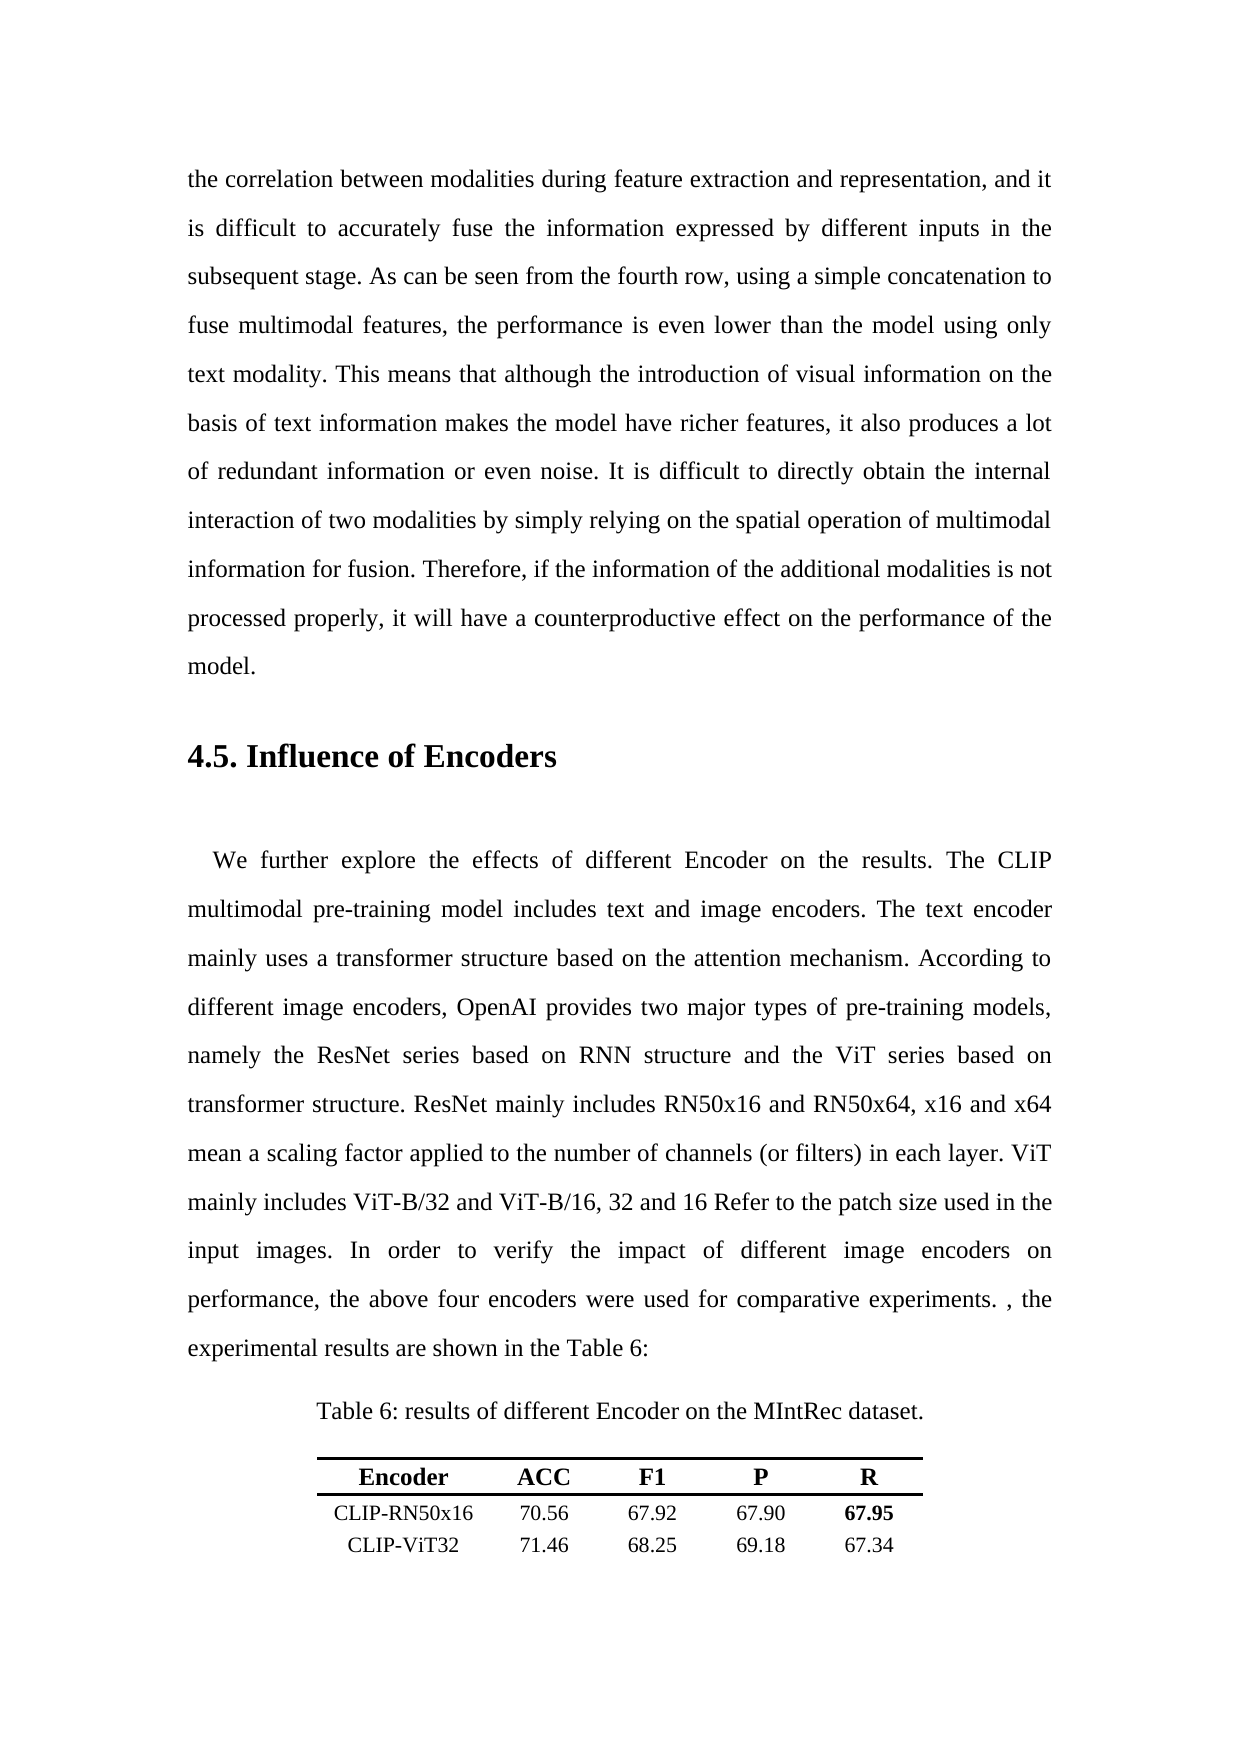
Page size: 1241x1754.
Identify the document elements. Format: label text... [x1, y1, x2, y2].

table_header ACC [490, 1460, 598, 1493]
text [187, 162, 1053, 682]
table_cell 70.56 [490, 1496, 598, 1528]
table_cell CLIP-ViT32 [317, 1529, 490, 1561]
subtitle 4.5. Influence of Encoders [187, 723, 1053, 788]
text We further explore the effects of different Encoder on the results. The CLIP multimodal pre-training model includes text and image encoders. The text encoder mainly uses a transformer structure based on the attention mechanism. According to different image encoders, OpenAI provides two major types of pre-training models, namely the ResNet series based on RNN structure and the ViT series based on transformer structure. ResNet mainly includes RN50x16 and RN50x64, x16 and x64 mean a scaling factor applied to the number of channels (or filters) in each layer. ViT mainly includes ViT-B/32 and ViT-B/16, 32 and 16 Refer to the patch size used in the input images. In order to verify the impact of different image encoders on performance, the above four encoders were used for comparative experiments. , the experimental results are shown in the Table 6: [187, 843, 1053, 1363]
text Table 6: results of different Encoder on the MIntRec dataset. [187, 1394, 1053, 1427]
table_header P [706, 1460, 815, 1493]
table_cell CLIP-RN50x16 [317, 1496, 490, 1528]
table_cell 71.46 [490, 1529, 598, 1561]
table_cell 67.34 [815, 1529, 923, 1561]
table_cell 67.90 [706, 1496, 815, 1528]
table_header F1 [598, 1460, 706, 1493]
table_cell 69.18 [706, 1529, 815, 1561]
table_header Encoder [317, 1460, 490, 1493]
table_cell 67.92 [598, 1496, 706, 1528]
table_header R [815, 1460, 923, 1493]
table_cell 68.25 [598, 1529, 706, 1561]
table_cell 67.95 [815, 1496, 923, 1528]
